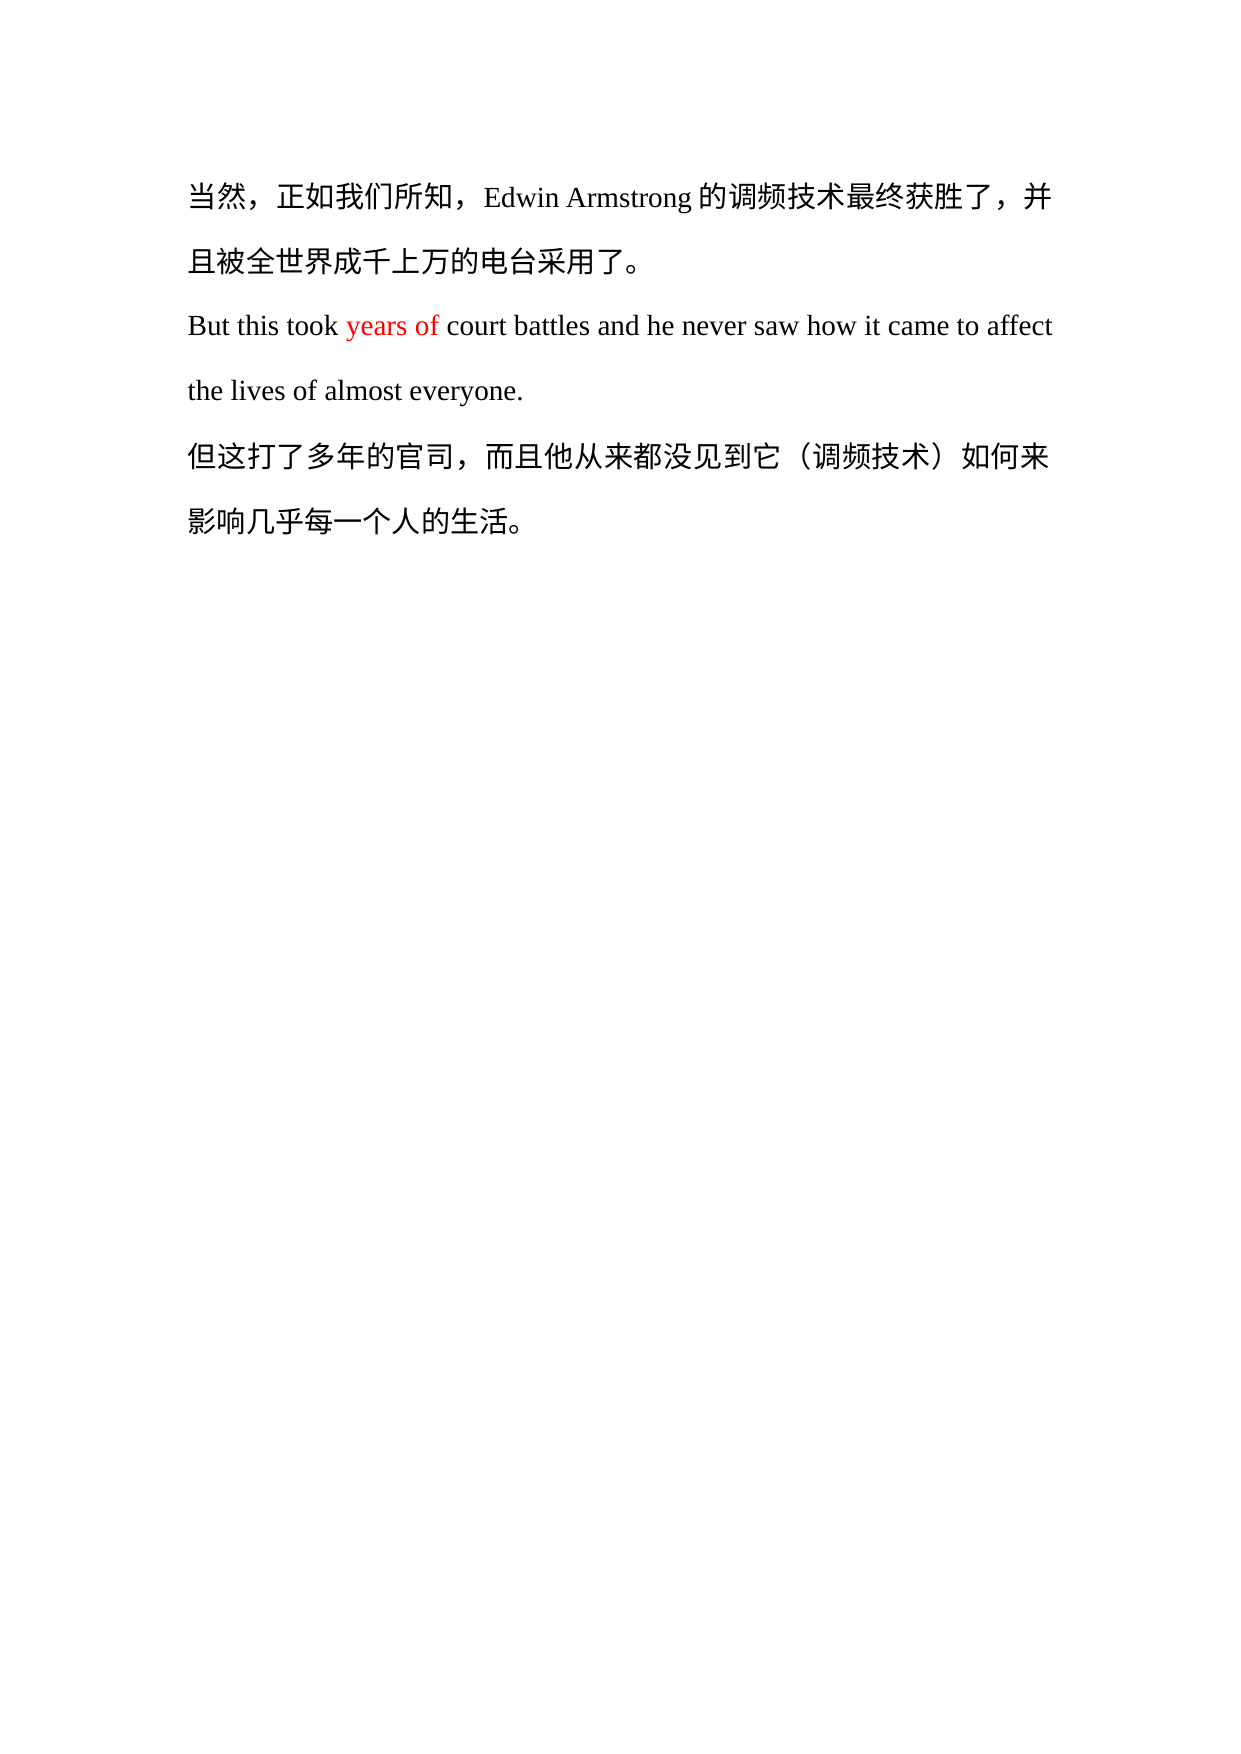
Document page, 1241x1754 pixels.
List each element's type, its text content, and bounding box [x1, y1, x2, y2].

text 但这打了多年的官司，而且他从来都没见到它（调频技术）如何来影响几乎每一个人的生活。 [187, 422, 1053, 552]
text But this took years of court battles and he never saw how it came to affect the lives of almost everyone. [187, 292, 1053, 422]
text 当然，正如我们所知，Edwin Armstrong的调频技术最终获胜了，并且被全世界成千上万的电台采用了。 [187, 162, 1053, 292]
